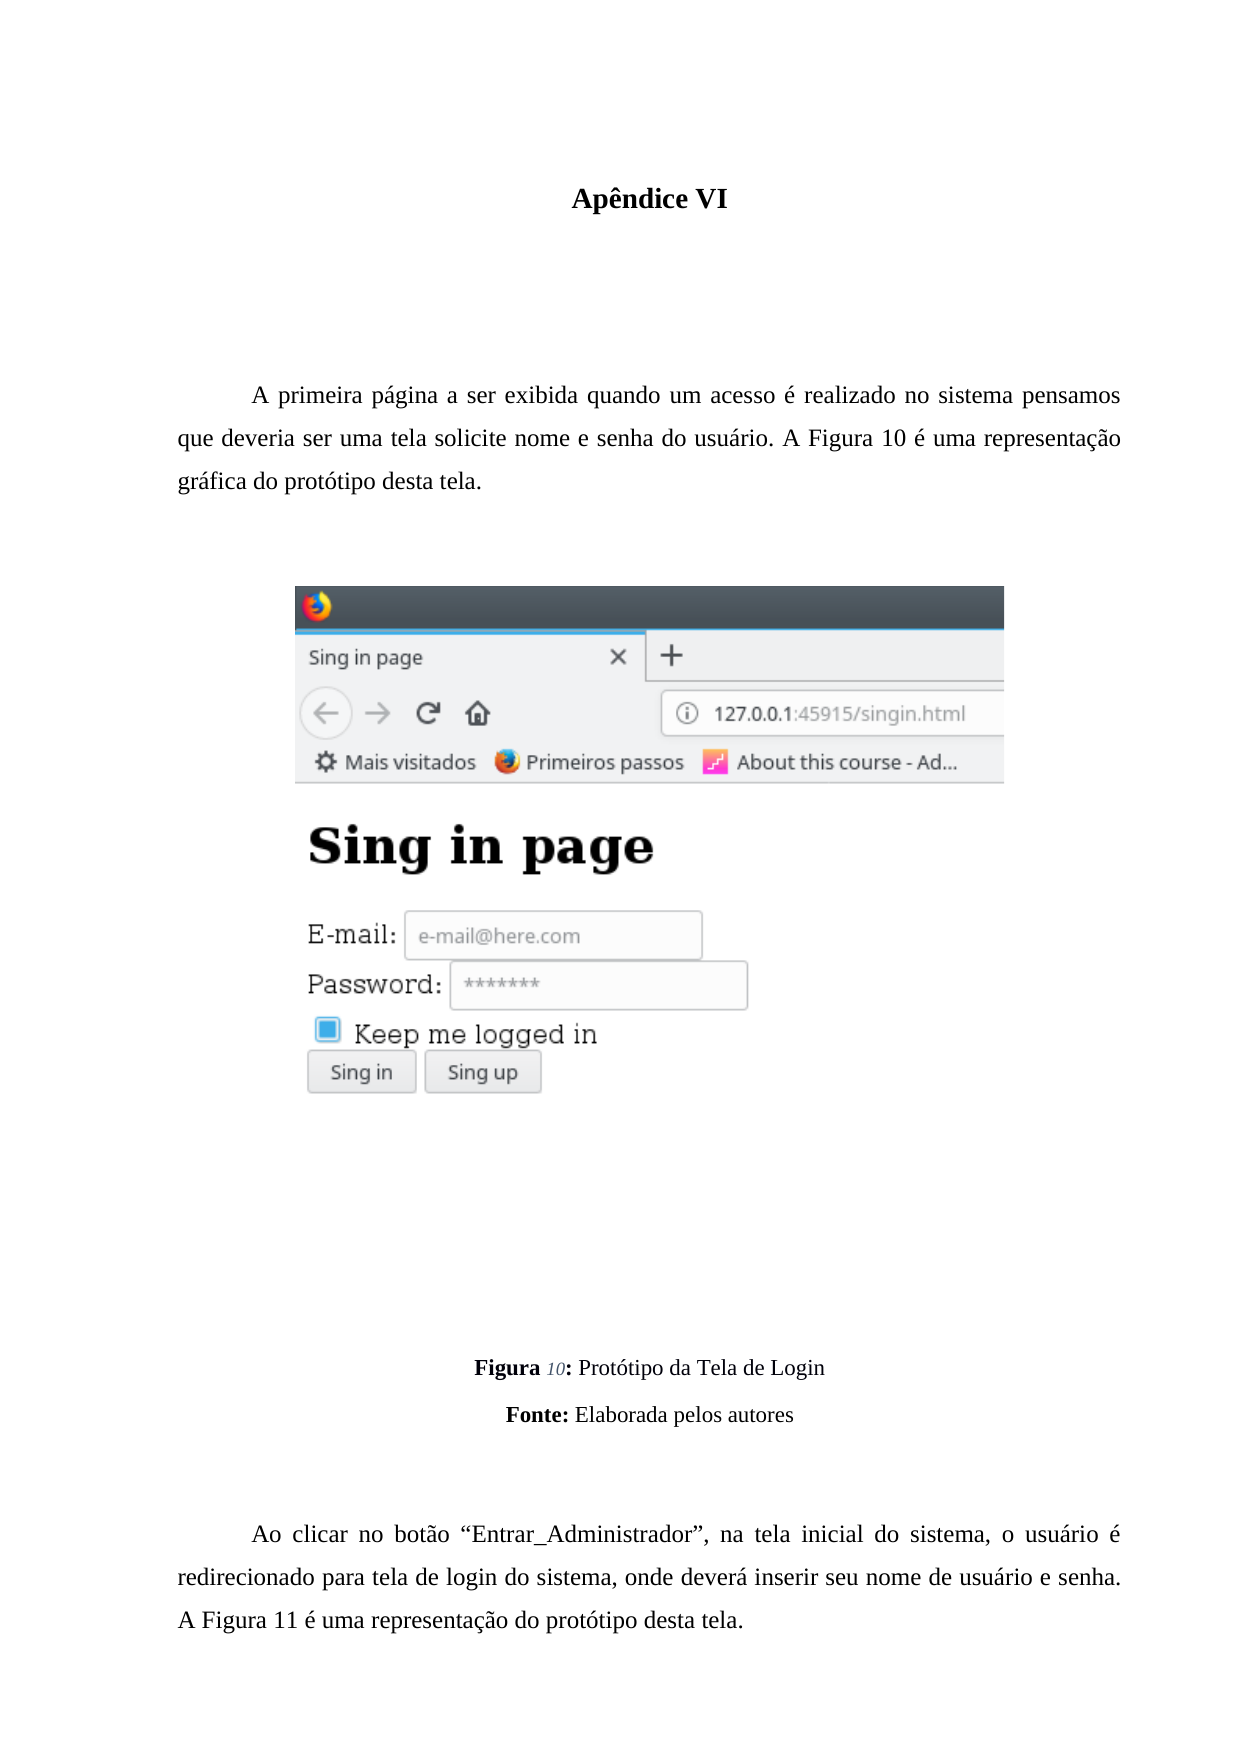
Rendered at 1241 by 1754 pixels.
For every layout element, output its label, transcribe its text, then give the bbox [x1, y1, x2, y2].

text Fonte: Elaborada pelos autores [177, 1402, 1122, 1428]
text Figura 10: Protótipo da Tela de Login [177, 1354, 1122, 1381]
picture [295, 586, 1005, 1316]
subtitle Apêndice VI [177, 181, 1122, 215]
text Ao clicar no botão “Entrar_Administrador”, na tela inicial do sistema, o usuário é redirecionado para tela de login do sistema, onde deverá inserir seu nome de usuário e senha. A Figura 11 é uma representação do protótipo desta tela. [177, 1519, 1122, 1634]
text A primeira página a ser exibida quando um acesso é realizado no sistema pensamos que deveria ser uma tela solicite nome e senha do usuário. A Figura 10 é uma representação gráfica do protótipo desta tela. [177, 380, 1122, 495]
